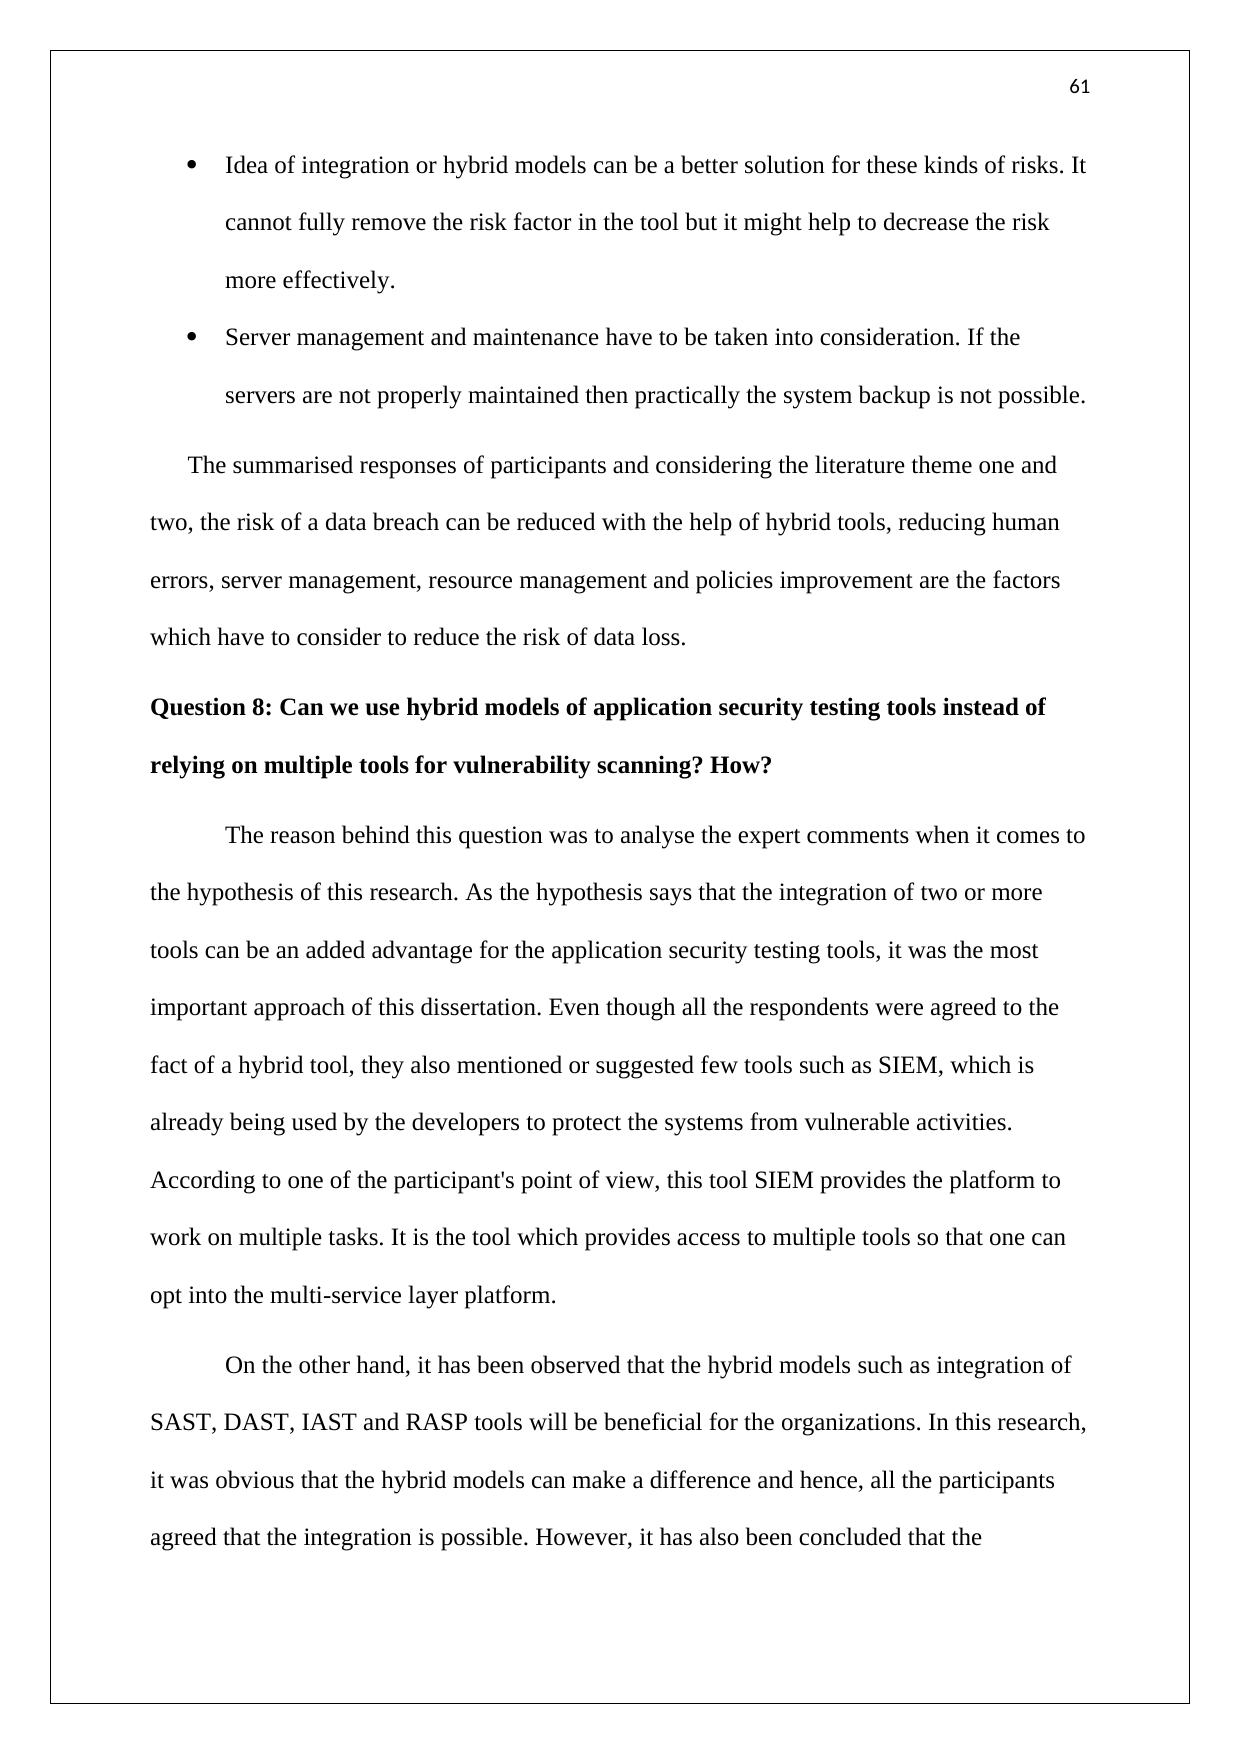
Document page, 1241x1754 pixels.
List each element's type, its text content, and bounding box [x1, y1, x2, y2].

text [150, 1350, 1090, 1551]
list Idea of integration or hybrid models can be a better solution for these kinds of risks. It cannot fully remove the risk factor in the tool but it might help to decrease the risk more effectively. [187, 150, 1090, 294]
text The reason behind this question was to analyse the expert comments when it comes to the hypothesis of this research. As the hypothesis says that the integration of two or more tools can be an added advantage for the application security testing tools, it was the most important approach of this dissertation. Even though all the respondents were agreed to the fact of a hybrid tool, they also mentioned or suggested few tools such as SIEM, which is already being used by the developers to protect the systems from vulnerable activities. According to one of the participant's point of view, this tool SIEM provides the platform to work on multiple tasks. It is the tool which provides access to multiple tools so that one can opt into the multi-service layer platform. [150, 820, 1090, 1309]
text The summarised responses of participants and considering the literature theme one and two, the risk of a data breach can be reduced with the help of hybrid tools, reducing human errors, server management, resource management and policies improvement are the factors which have to consider to reduce the risk of data loss. [150, 450, 1090, 651]
text Question 8: Can we use hybrid models of application security testing tools instead of relying on multiple tools for vulnerability scanning? How? [150, 692, 1090, 779]
list Server management and maintenance have to be taken into consideration. If the servers are not properly maintained then practically the system backup is not possible. [187, 322, 1090, 409]
